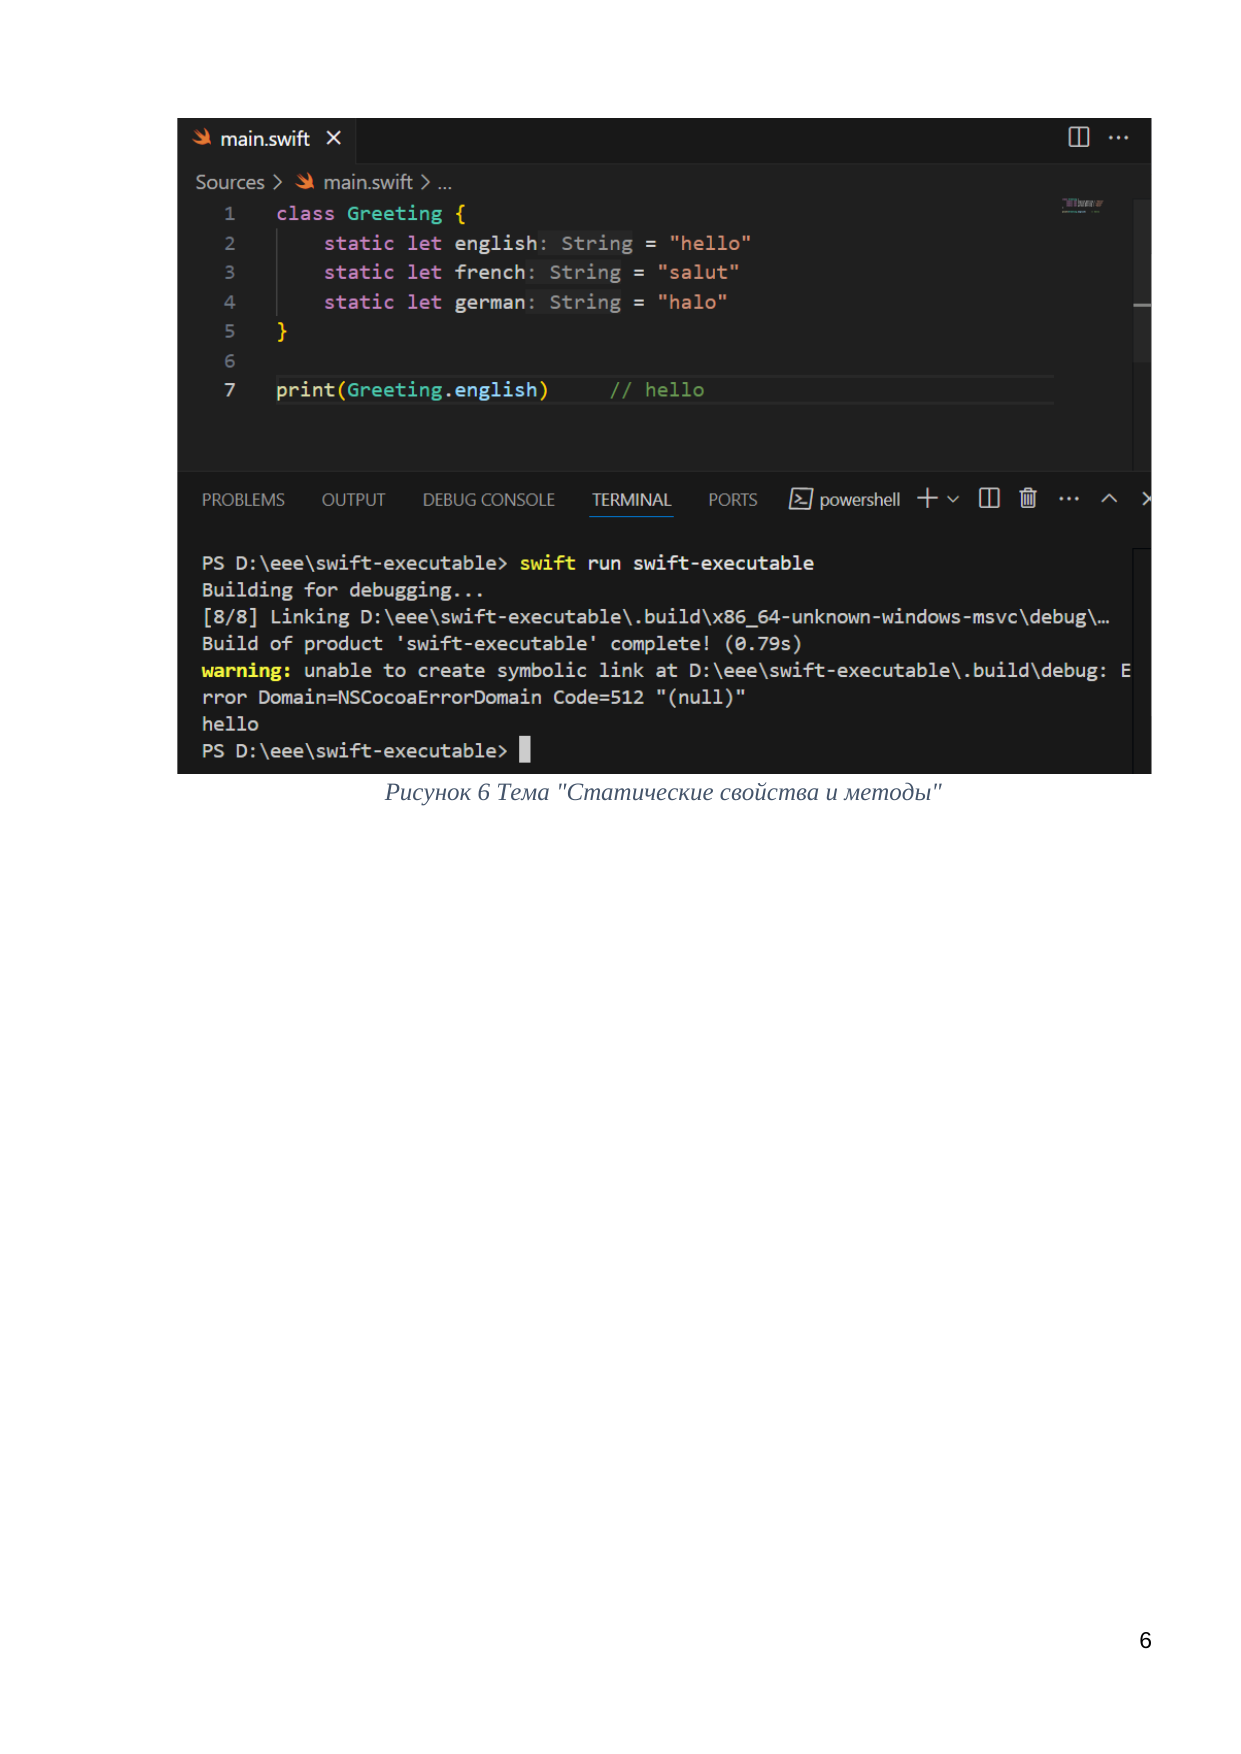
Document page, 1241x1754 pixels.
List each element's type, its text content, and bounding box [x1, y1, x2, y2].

picture [177, 118, 1152, 774]
text Рисунок 6 Тема "Статические свойства и методы" [177, 777, 1152, 806]
